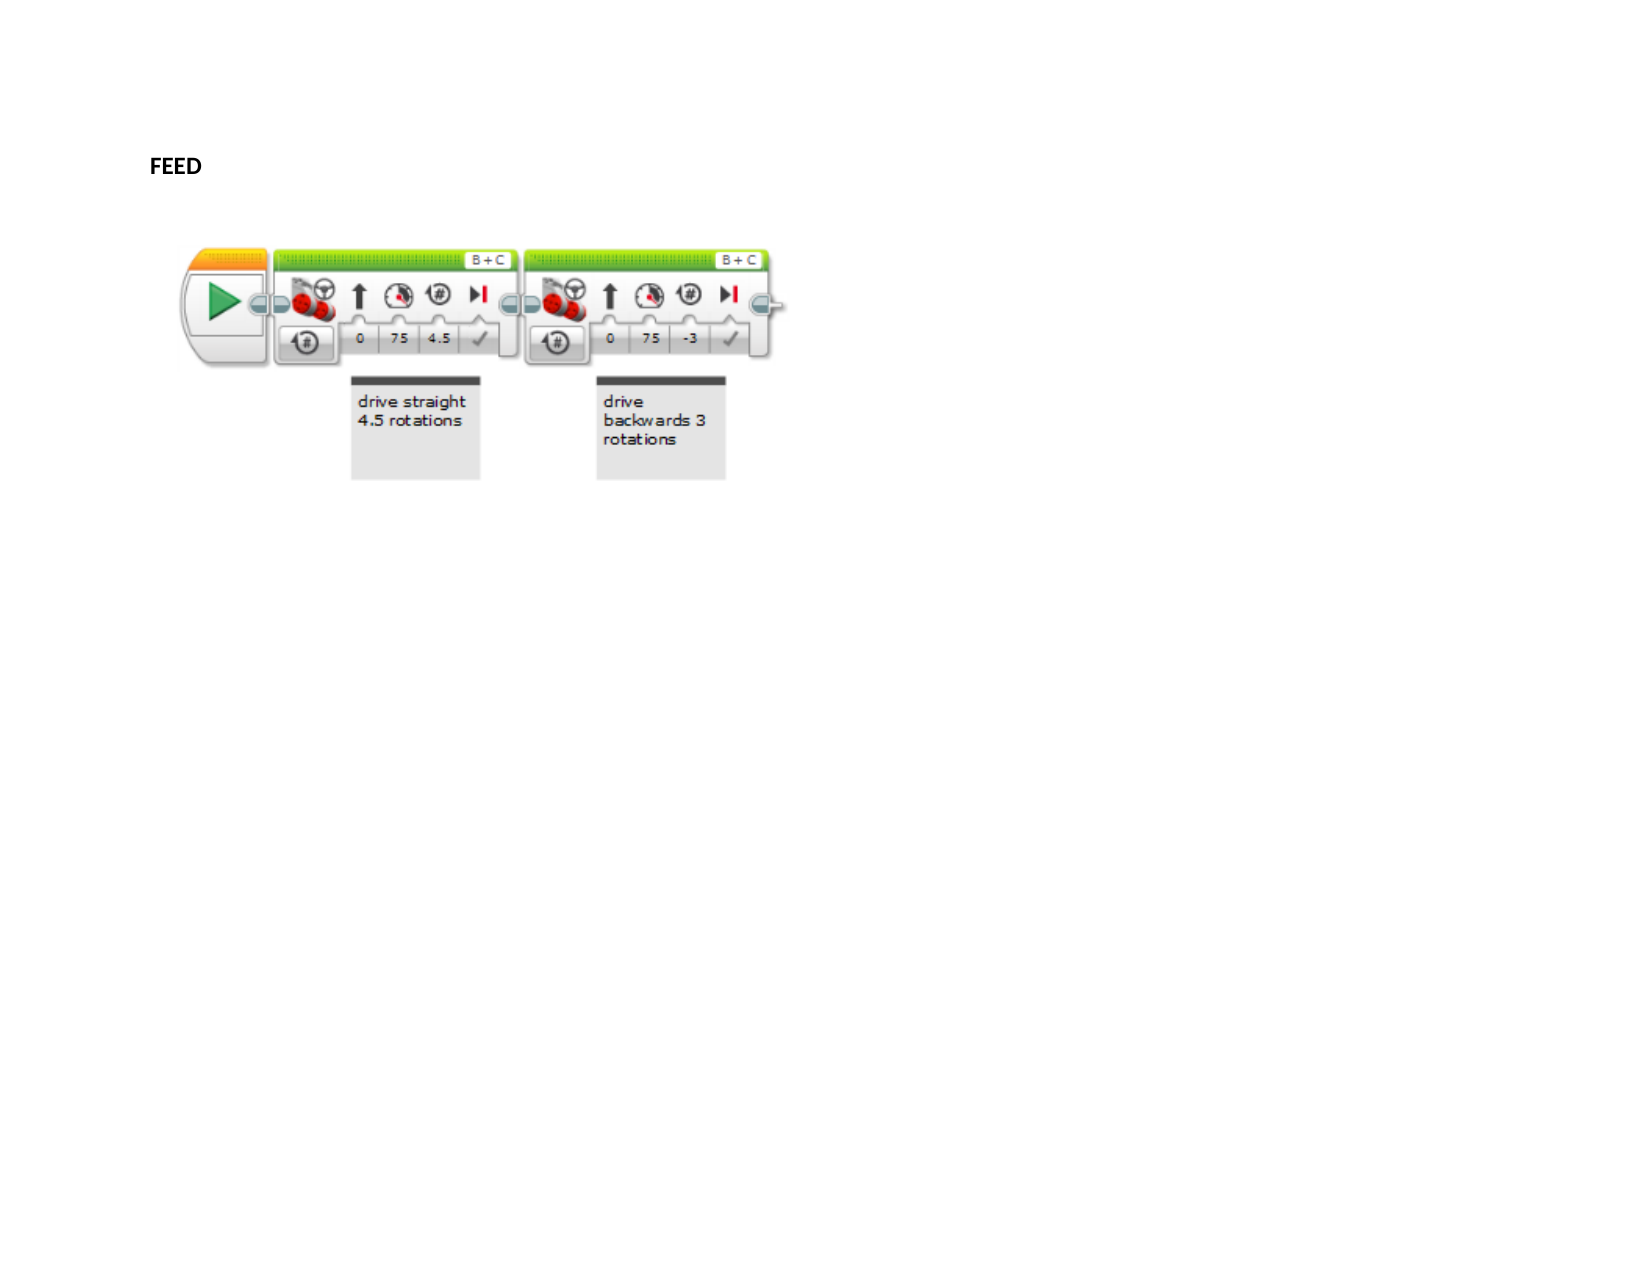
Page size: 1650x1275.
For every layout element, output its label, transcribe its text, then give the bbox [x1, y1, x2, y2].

picture [150, 199, 852, 542]
text FEED [150, 150, 1500, 181]
